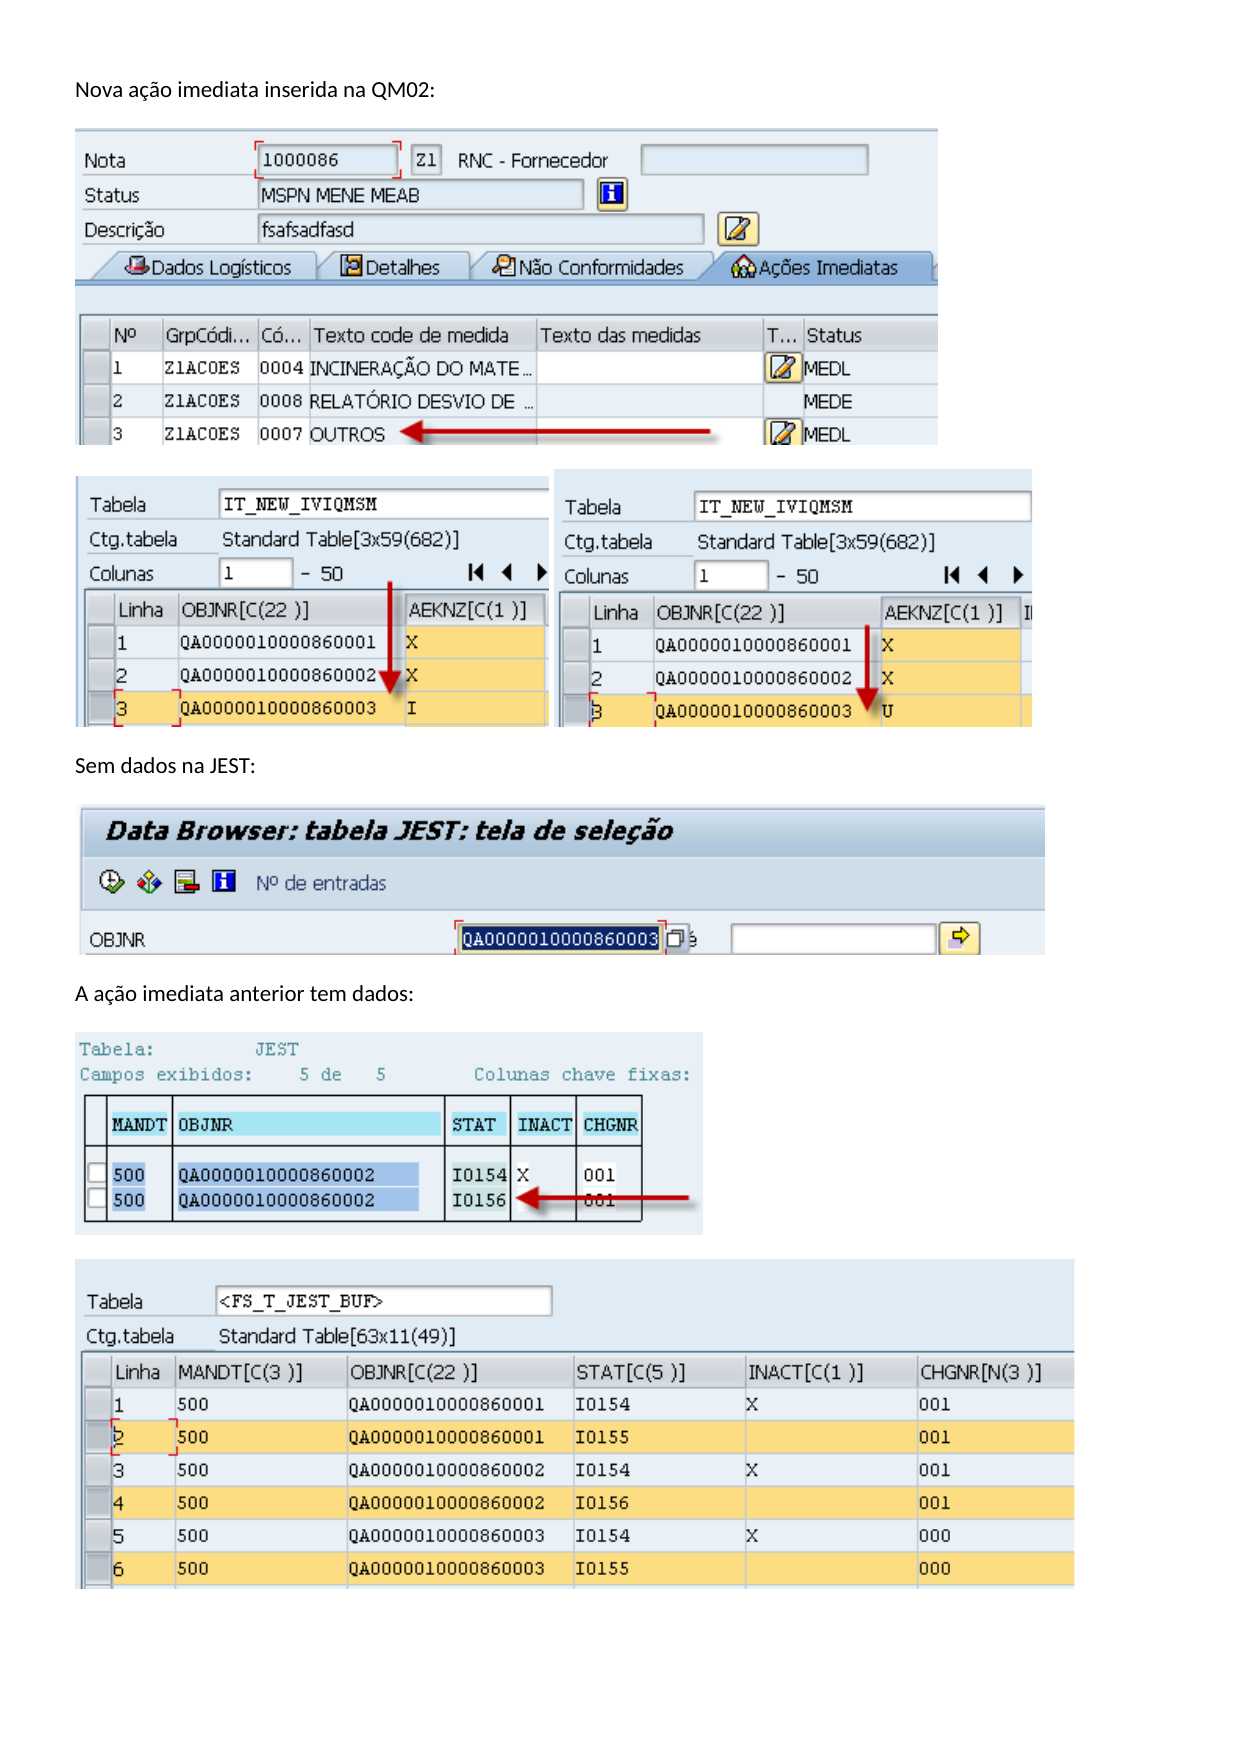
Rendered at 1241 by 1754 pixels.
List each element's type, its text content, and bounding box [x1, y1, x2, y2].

picture [75, 1032, 704, 1235]
picture [75, 128, 938, 445]
picture [75, 1259, 1075, 1589]
text A ação imediata anterior tem dados: [75, 979, 1165, 1007]
picture [75, 476, 549, 727]
text Nova ação imediata inserida na QM02: [75, 75, 1165, 103]
text Sem dados na JEST: [75, 751, 1165, 779]
picture [553, 469, 1033, 727]
picture [75, 804, 1045, 955]
